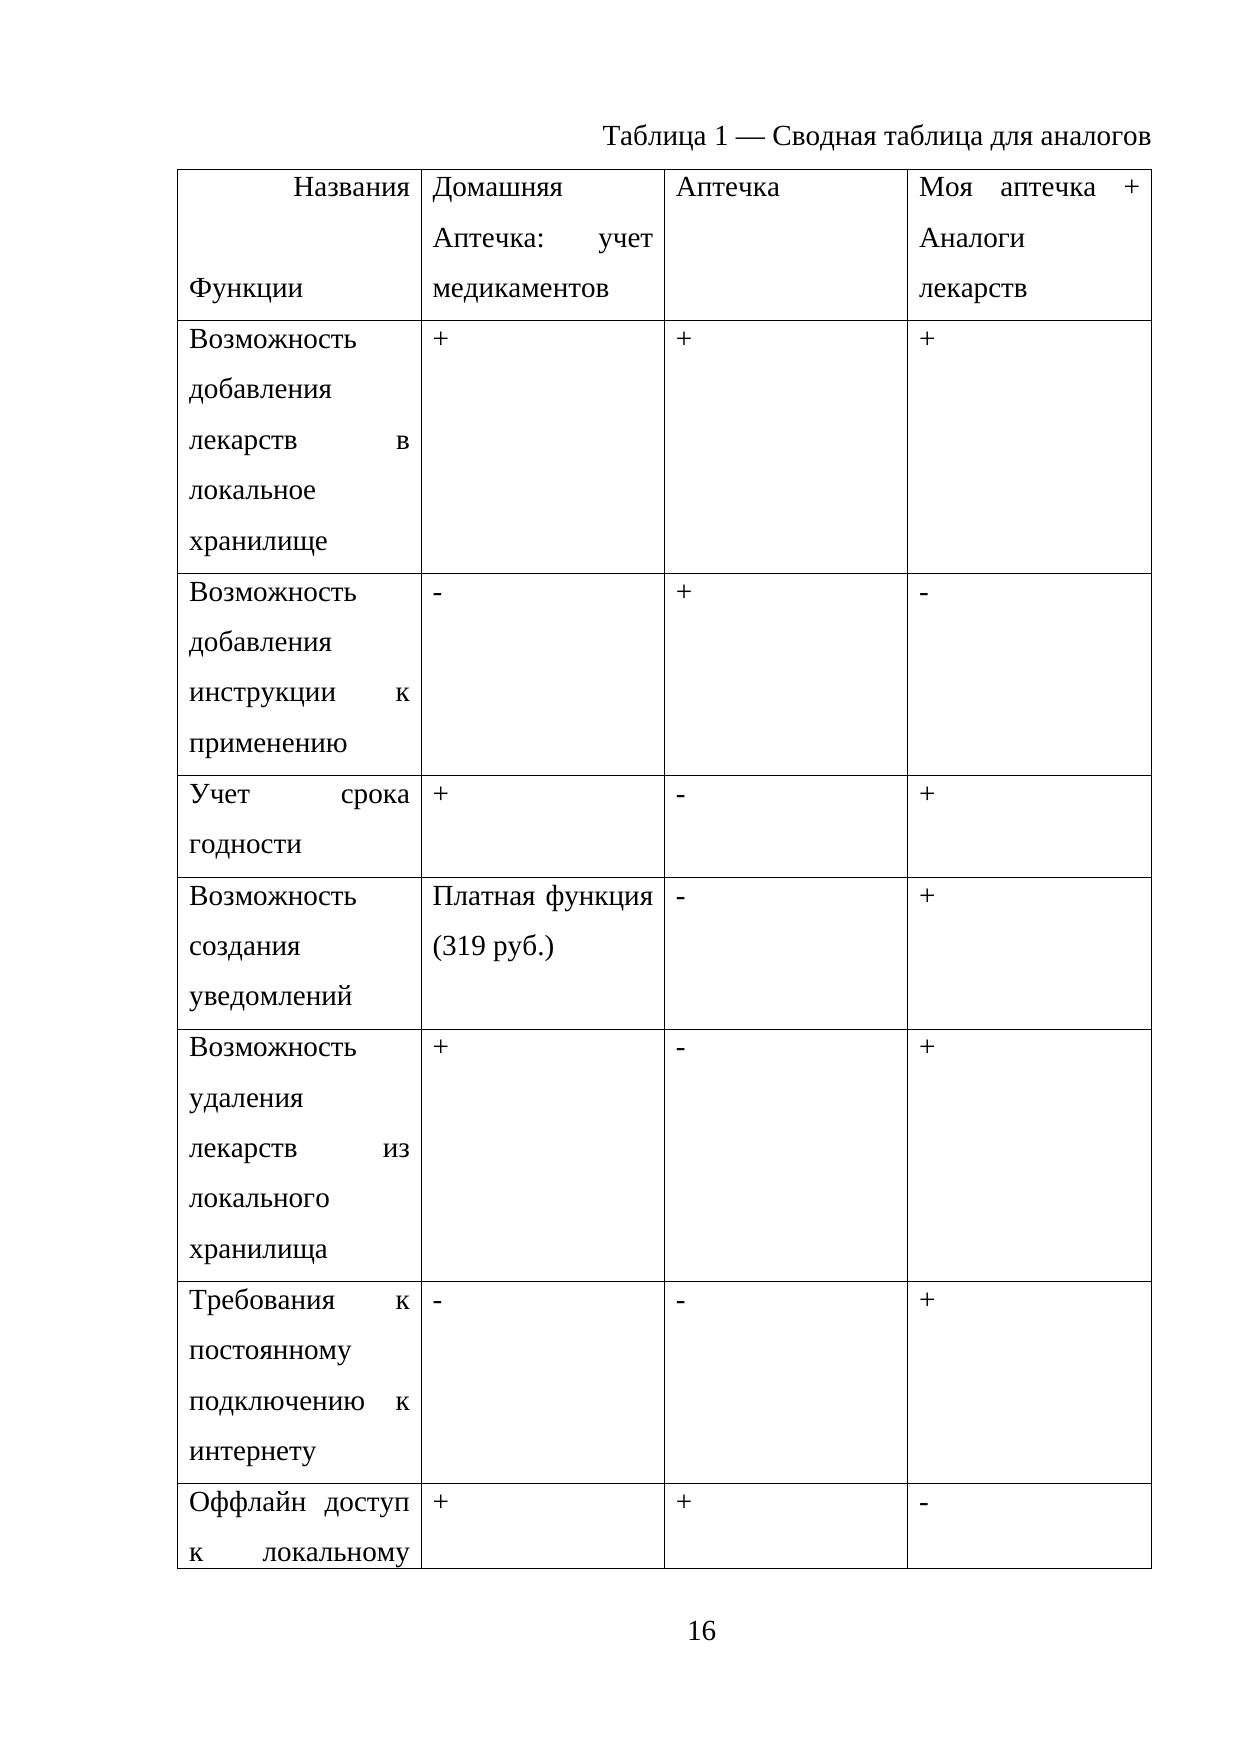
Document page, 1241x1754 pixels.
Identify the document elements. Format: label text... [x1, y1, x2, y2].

table_cell - [665, 878, 907, 1028]
table_header Моя аптечка + Аналоги лекарств [908, 170, 1151, 320]
table_cell - [908, 574, 1151, 775]
table_cell - [422, 1282, 664, 1483]
table_cell + [908, 1282, 1151, 1483]
table_cell + [422, 776, 664, 877]
table_cell Требования к постоянному подключению к интернету [178, 1282, 421, 1483]
table_cell + [908, 321, 1151, 573]
table_cell - [665, 776, 907, 877]
table_cell Оффлайн доступ к локальному хранилищу [178, 1484, 421, 1568]
table_header Названия Функции [178, 170, 421, 320]
table_cell Учет срока годности [178, 776, 421, 877]
table_cell + [422, 1484, 664, 1568]
table_cell Возможность удаления лекарств из локального хранилища [178, 1030, 421, 1281]
table_cell Платная функция (319 руб.) [422, 878, 664, 1028]
table_cell - [908, 1484, 1151, 1568]
table_cell + [908, 1030, 1151, 1281]
table_cell Возможность добавления лекарств в локальное хранилище [178, 321, 421, 573]
table_cell + [908, 776, 1151, 877]
table_cell - [665, 1030, 907, 1281]
table_cell + [908, 878, 1151, 1028]
table_cell + [422, 1030, 664, 1281]
table_cell Возможность добавления инструкции к применению [178, 574, 421, 775]
text Таблица 1 — Сводная таблица для аналогов [177, 118, 1152, 152]
table_cell + [665, 1484, 907, 1568]
table_cell + [665, 321, 907, 573]
table_cell - [422, 574, 664, 775]
table_cell + [422, 321, 664, 573]
table_cell Возможность создания уведомлений [178, 878, 421, 1028]
table_header Аптечка [665, 170, 907, 320]
table_cell + [665, 574, 907, 775]
table_cell - [665, 1282, 907, 1483]
table_header Домашняя Аптечка: учет медикаментов [422, 170, 664, 320]
